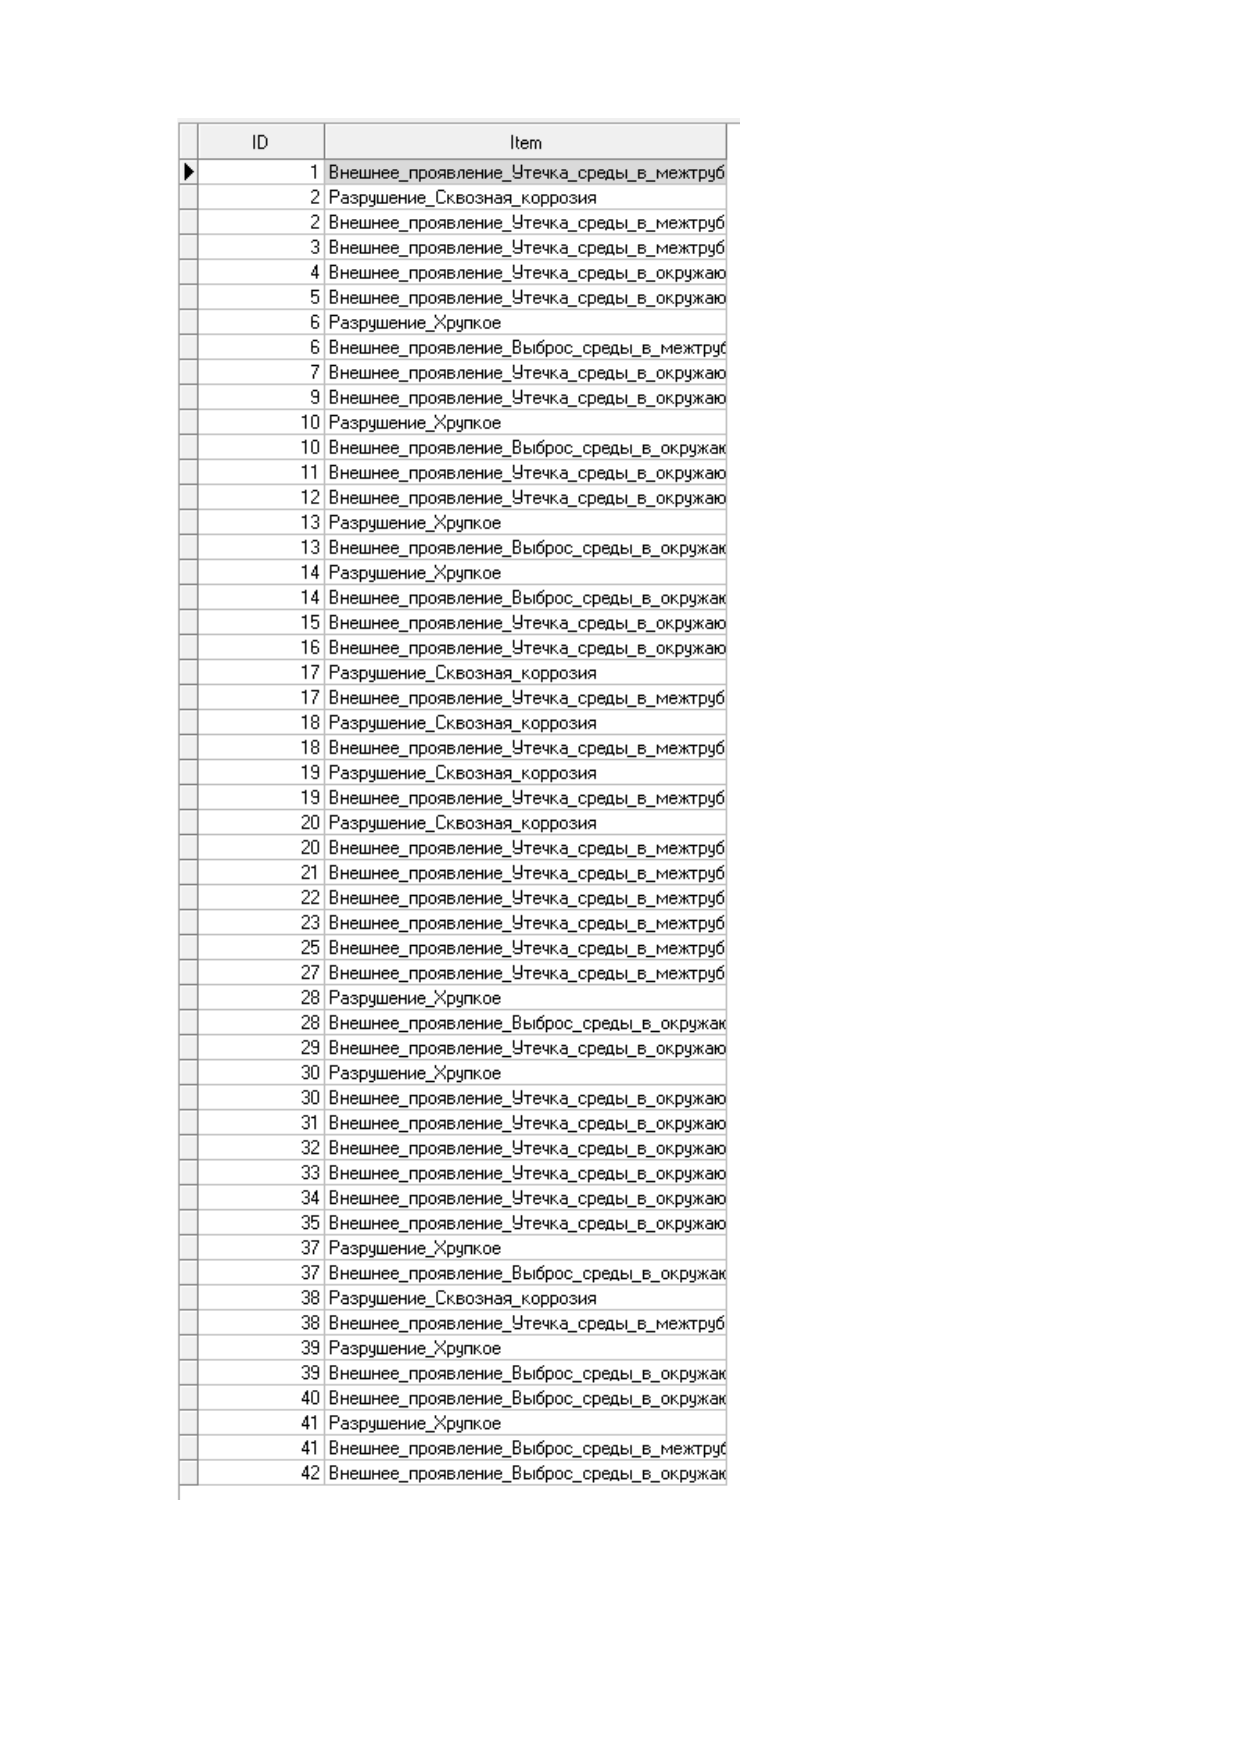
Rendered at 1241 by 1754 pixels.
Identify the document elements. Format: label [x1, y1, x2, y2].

picture [177, 118, 740, 1500]
